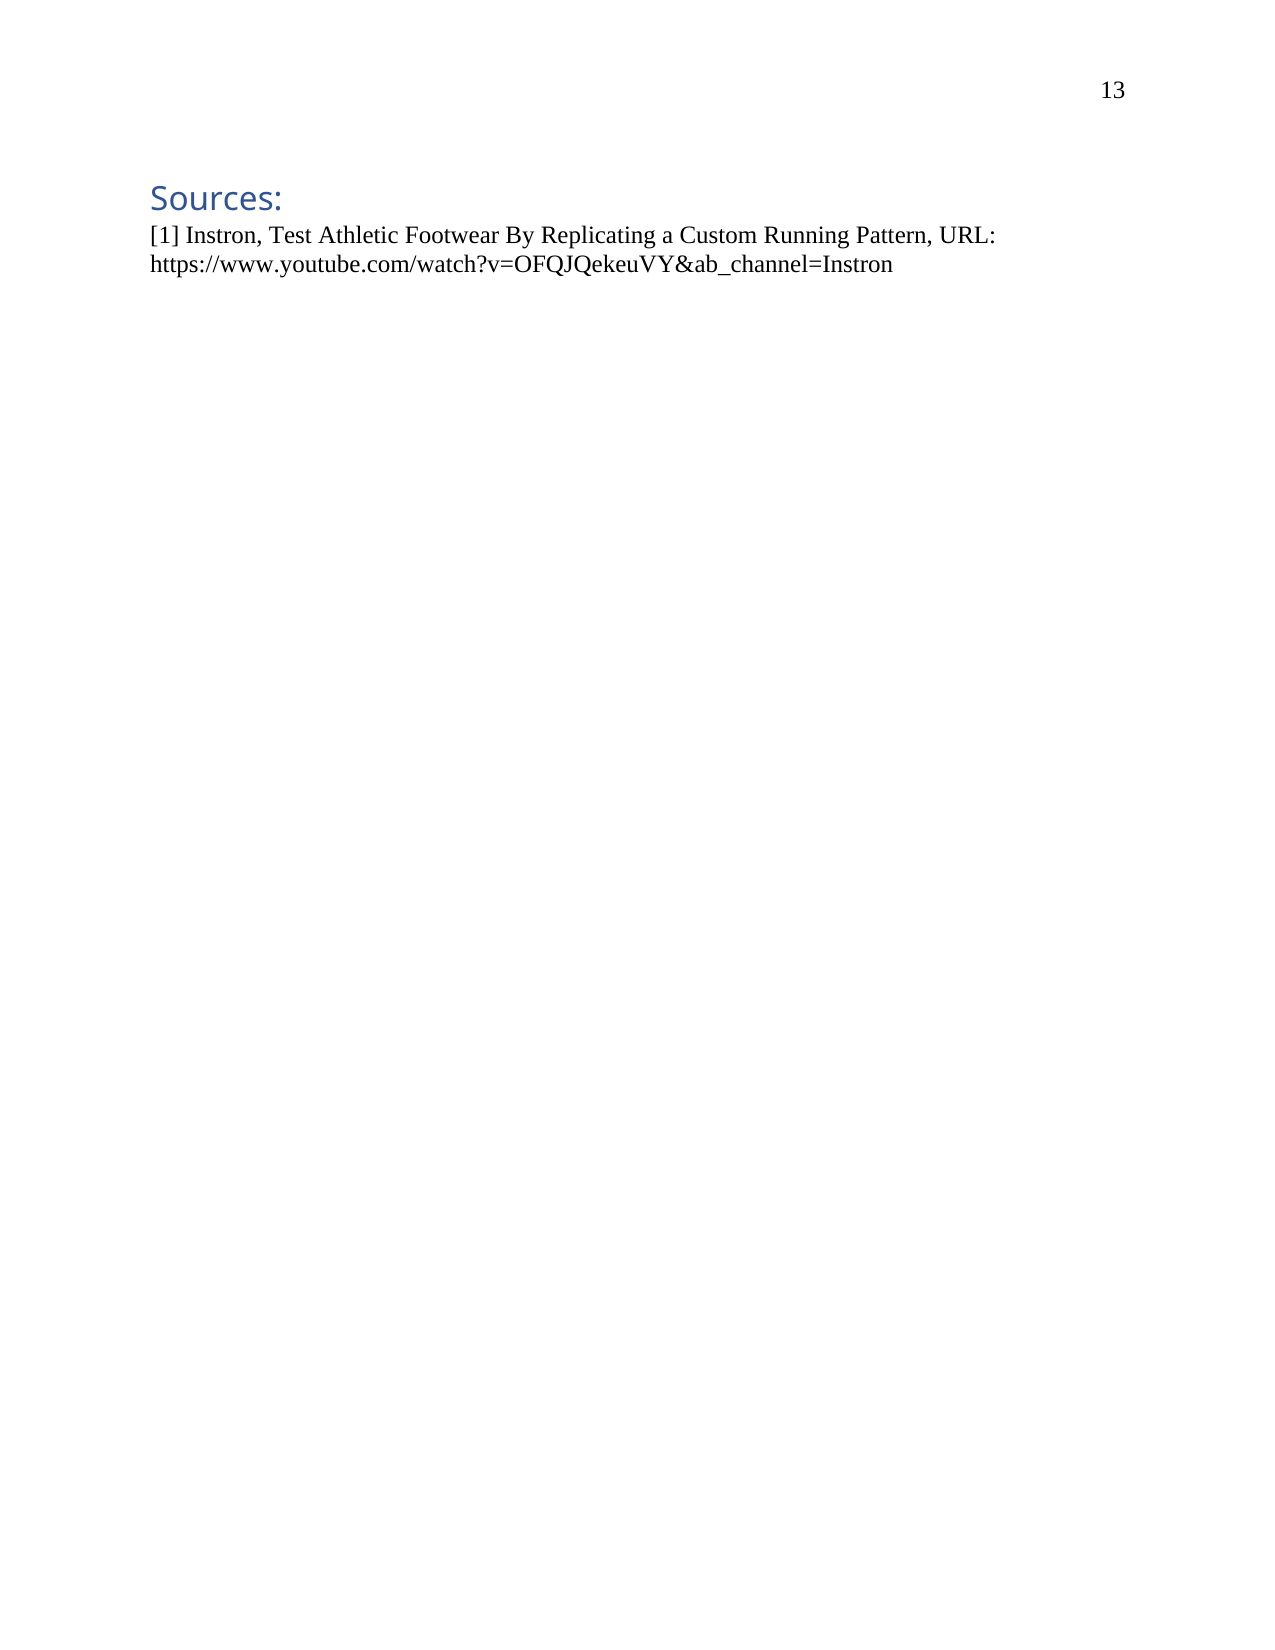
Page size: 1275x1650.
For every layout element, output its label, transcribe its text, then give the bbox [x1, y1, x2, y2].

subtitle Sources: [150, 175, 1125, 220]
text https://www.youtube.com/watch?v=OFQJQekeuVY&ab_channel=Instron [150, 249, 1125, 278]
text [1] Instron, Test Athletic Footwear By Replicating a Custom Running Pattern, URL: [150, 220, 1125, 249]
